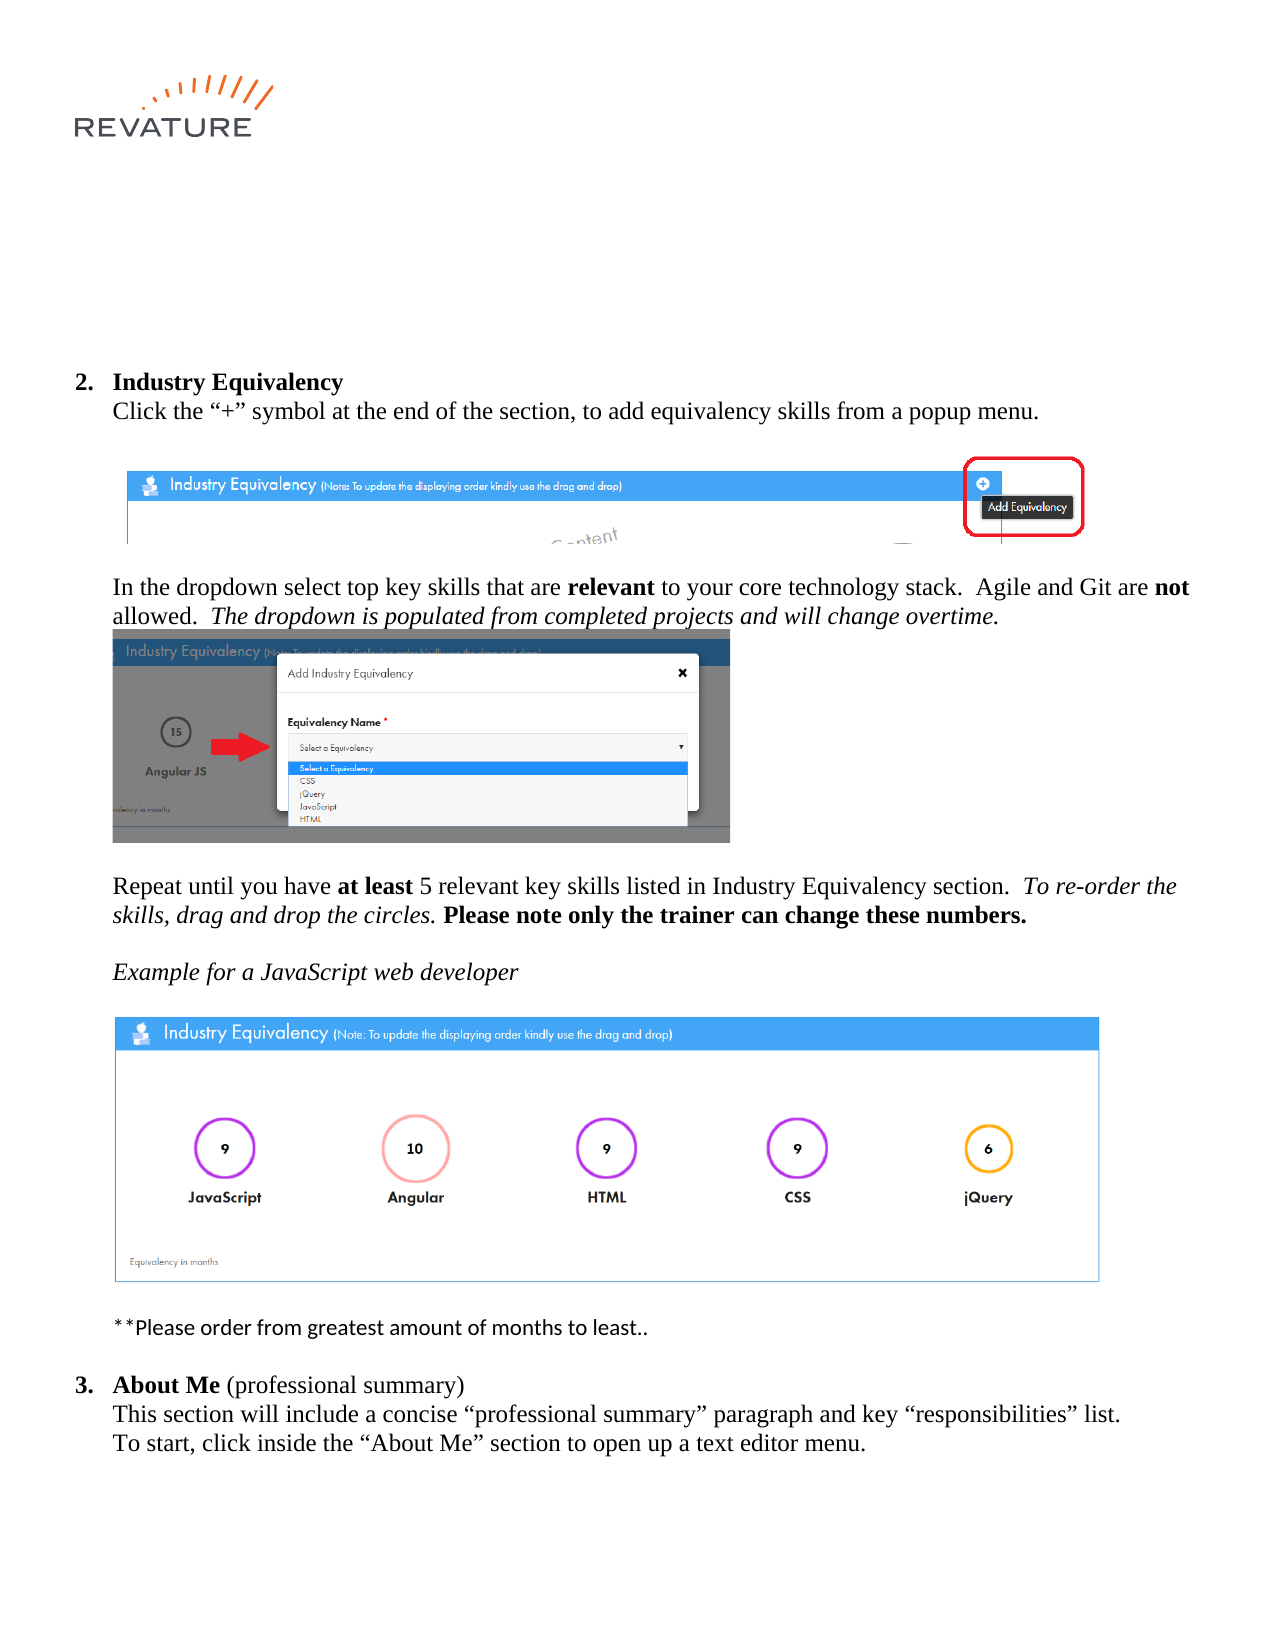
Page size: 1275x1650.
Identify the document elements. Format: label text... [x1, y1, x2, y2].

picture [75, 75, 274, 137]
picture [112, 1015, 1103, 1286]
text To start, click inside the “About Me” section to open up a text editor menu. [112, 1428, 1200, 1456]
text In the dropdown select top key skills that are relevant to your core technology stack. Agile and Git are not allowed. The dropdown is populated from completed projects and will change overtime. [112, 572, 1200, 629]
list Industry Equivalency [75, 367, 1200, 396]
text **Please order from greatest amount of months to least.. [112, 1313, 1200, 1341]
text Repeat until you have at least 5 relevant key skills listed in Industry Equivalency section. To re-order the skills, drag and drop the circles. Please note only the trainer can change these numbers. [112, 871, 1200, 929]
text Click the “+” symbol at the end of the section, to add equivalency skills from a popup menu. [112, 396, 1200, 424]
text Example for a JavaScript web developer [112, 957, 1200, 986]
list About Me (professional summary) [75, 1370, 1200, 1399]
text This section will include a concise “professional summary” paragraph and key “responsibilities” list. [112, 1399, 1200, 1428]
picture [112, 629, 730, 843]
picture [112, 453, 1088, 544]
